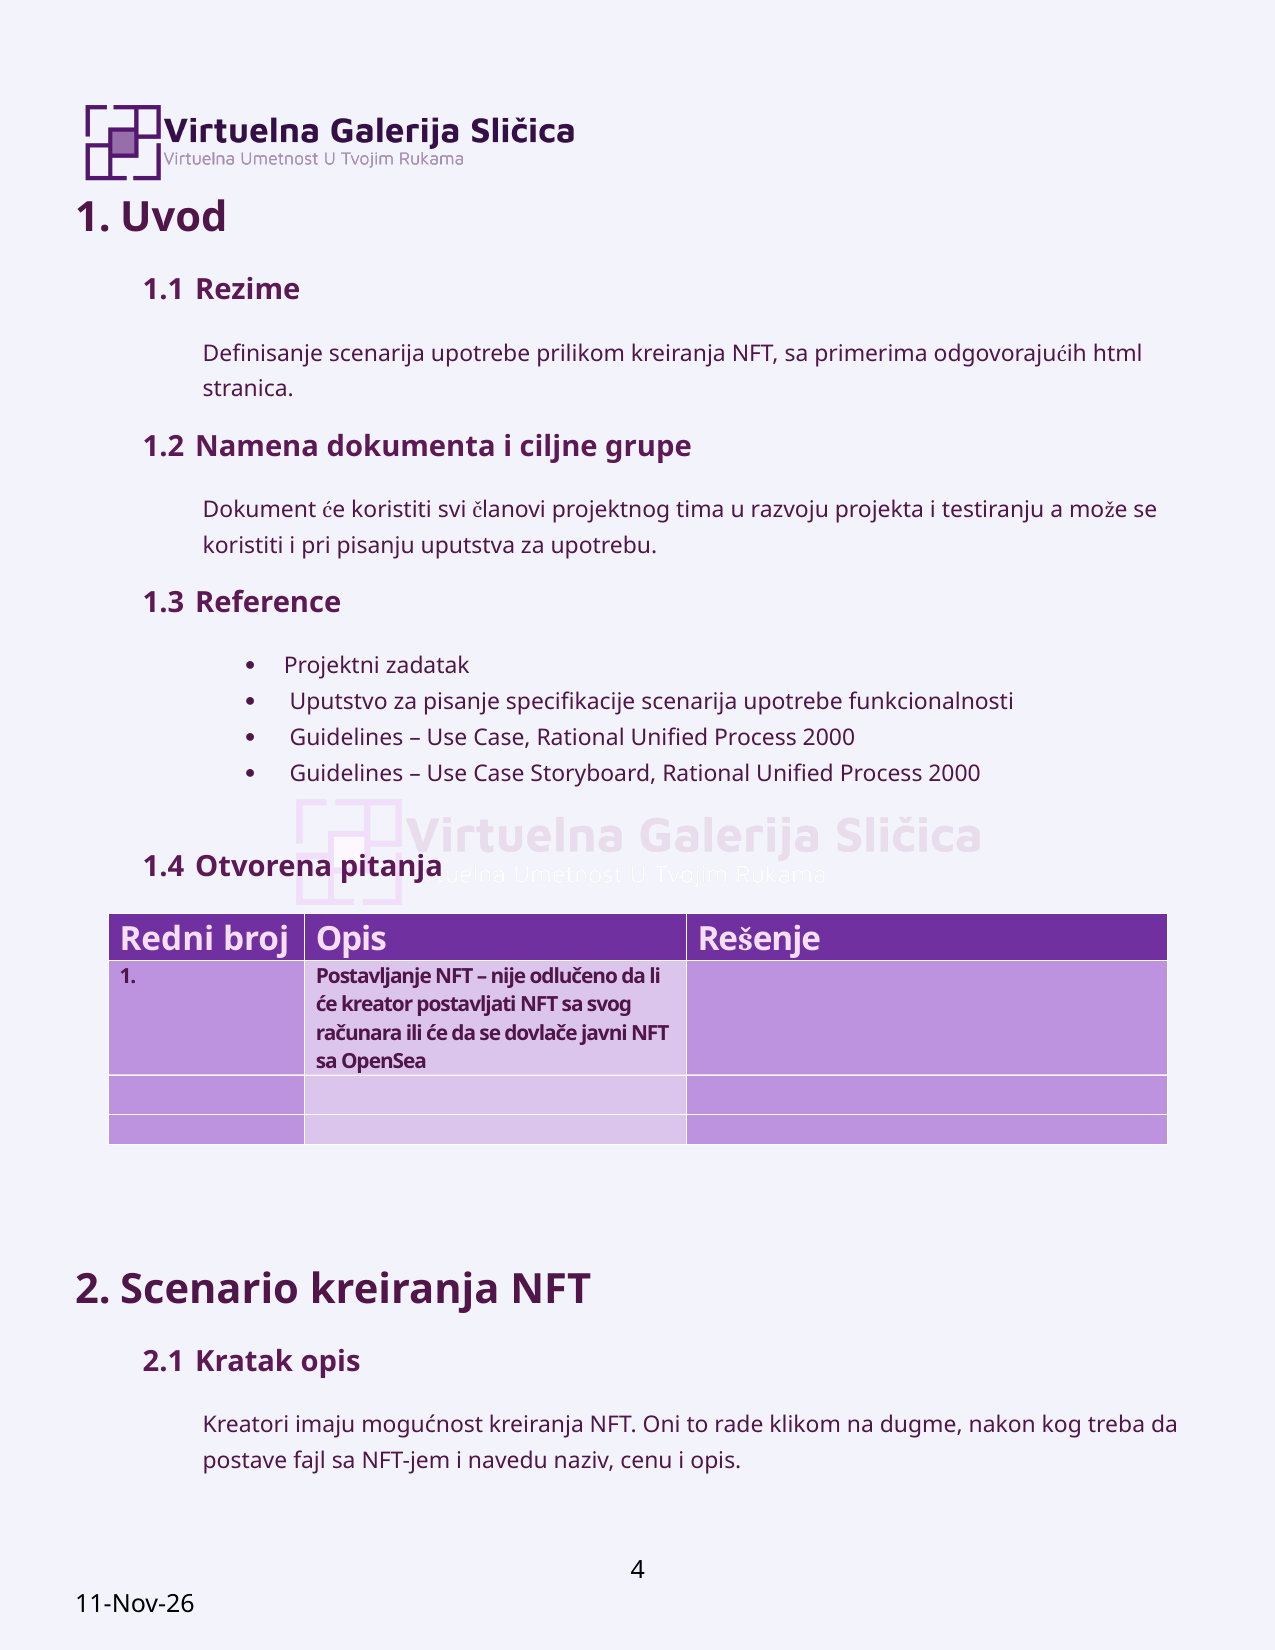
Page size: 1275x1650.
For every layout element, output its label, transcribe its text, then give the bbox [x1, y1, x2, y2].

text Otvorena pitanja [142, 846, 1200, 885]
table_header Redni broj [109, 914, 304, 960]
list Projektni zadatak [246, 649, 1200, 680]
list Guidelines – Use Case, Rational Unified Process 2000 [246, 721, 1200, 752]
table_header Rešenje [687, 914, 1167, 960]
table_cell [687, 961, 1167, 1074]
text Rezime [142, 269, 1200, 308]
picture [75, 105, 580, 187]
table_cell [305, 1076, 686, 1114]
table_cell [687, 1115, 1167, 1144]
text Kratak opis [142, 1340, 1200, 1380]
table_cell 1. [109, 961, 304, 1074]
text Kreatori imaju mogućnost kreiranja NFT. Oni to rade klikom na dugme, nakon kog treba da postave fajl sa NFT-jem i navedu naziv, cenu i opis. [202, 1408, 1200, 1475]
text Dokument će koristiti svi članovi projektnog tima u razvoju projekta i testiranju a može se koristiti i pri pisanju uputstva za upotrebu. [202, 493, 1200, 560]
table_cell [109, 1115, 304, 1144]
list Uputstvo za pisanje specifikacije scenarija upotrebe funkcionalnosti [246, 685, 1200, 716]
text Definisanje scenarija upotrebe prilikom kreiranja NFT, sa primerima odgovorajućih html stranica. [202, 336, 1200, 404]
table_cell [687, 1076, 1167, 1114]
table_header Opis [305, 914, 686, 960]
text Namena dokumenta i ciljne grupe [142, 425, 1200, 465]
table_cell [305, 1115, 686, 1144]
text Reference [142, 581, 1200, 621]
text Uvod [75, 187, 1200, 243]
table_cell [109, 1076, 304, 1114]
table_cell Postavljanje NFT – nije odlučeno da li će kreator postavljati NFT sa svog računara ili će da se dovlače javni NFT sa OpenSea [305, 961, 686, 1074]
text Scenario kreiranja NFT [75, 1258, 1200, 1315]
list Guidelines – Use Case Storyboard, Rational Unified Process 2000 [246, 757, 1200, 788]
